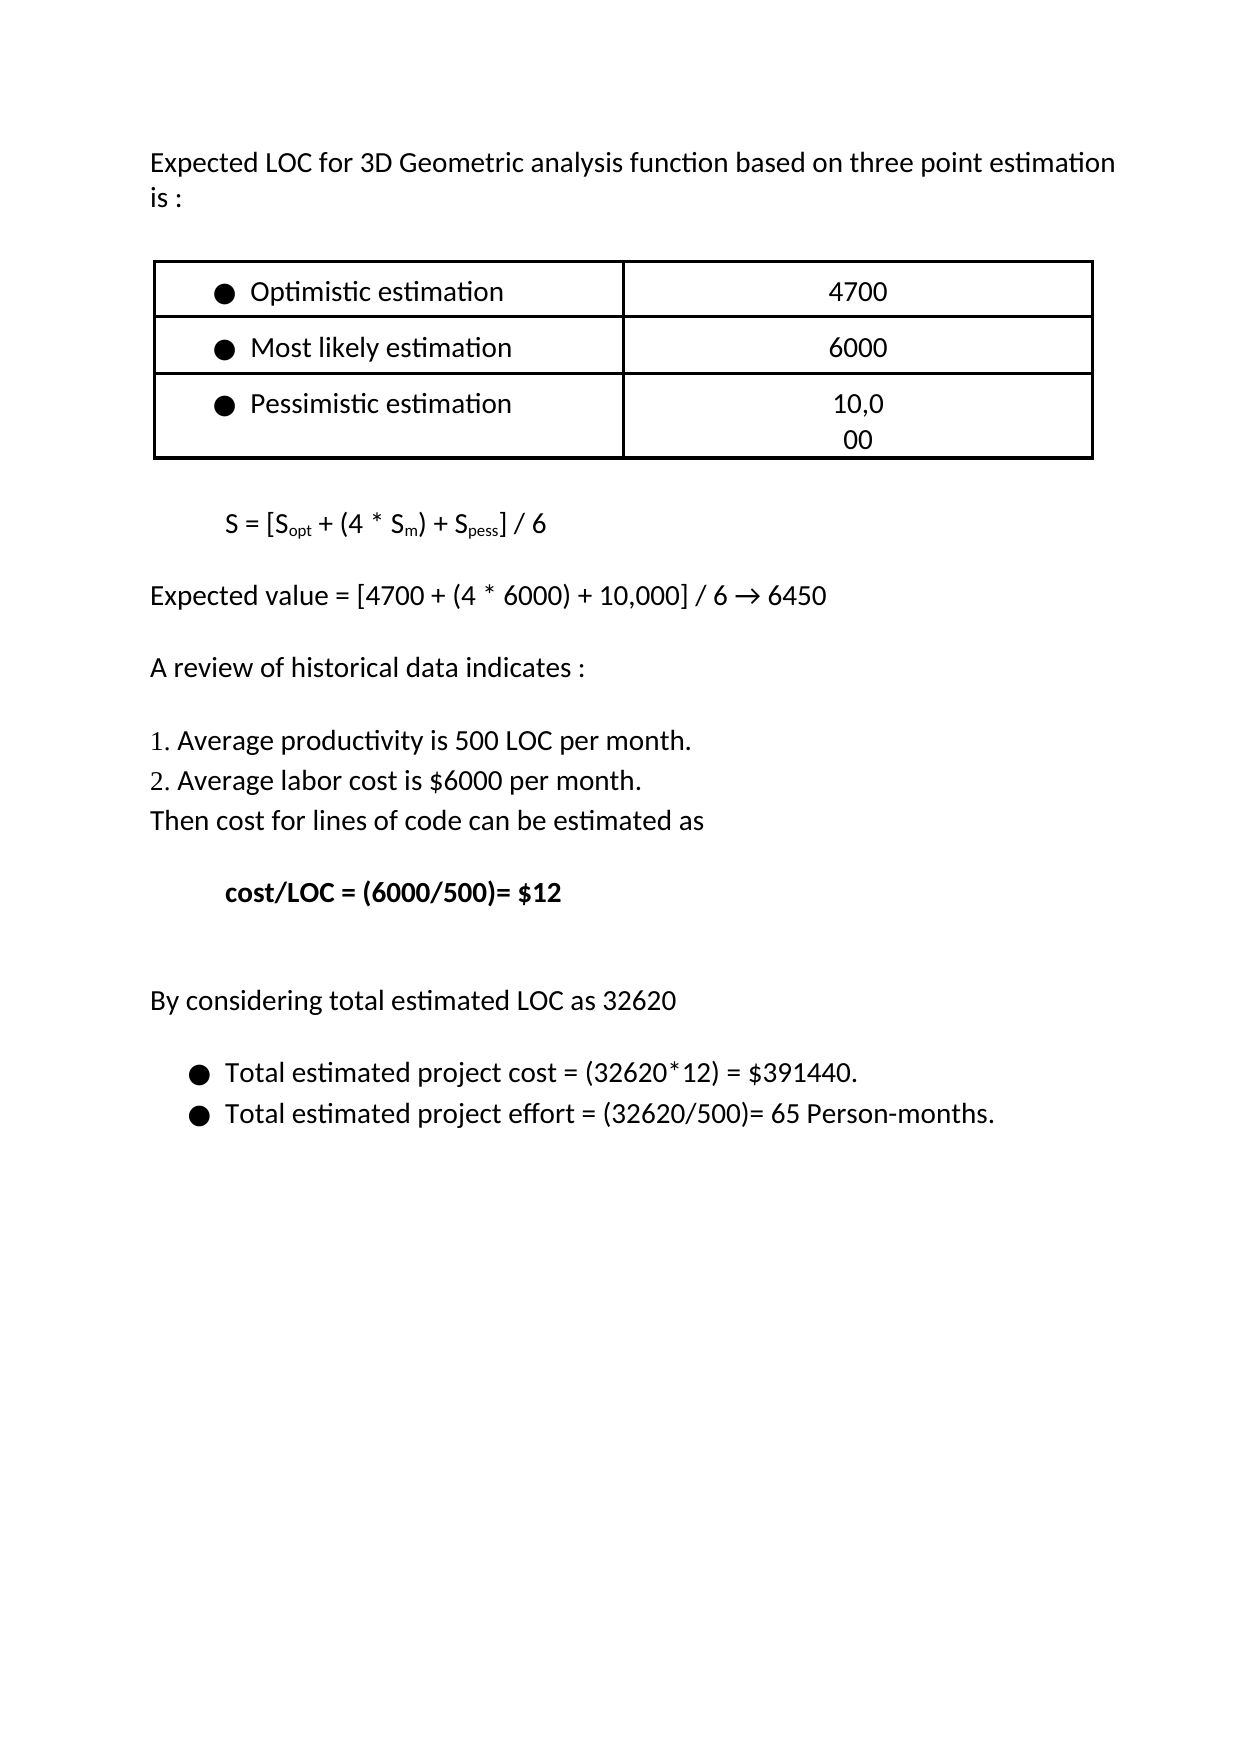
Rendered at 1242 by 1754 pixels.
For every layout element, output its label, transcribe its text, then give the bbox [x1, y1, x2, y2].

table_cell 10,000 [625, 375, 1091, 456]
list Total estimated project effort = (32620/500)= 65 Person-months. [187, 1095, 1139, 1132]
text Expected value = [4700 + (4 * 6000) + 10,000] / 6 → 6450 [150, 577, 1139, 613]
text S = [Sopt + (4 * Sm) + Spess] / 6 [225, 505, 1139, 541]
list Total estimated project cost = (32620*12) = $391440. [187, 1054, 1139, 1091]
text By considering total estimated LOC as 32620 [150, 982, 1139, 1018]
table_cell Most likely estimation [156, 318, 622, 372]
list Average labor cost is $6000 per month. [150, 762, 1139, 798]
table_header 4700 [625, 263, 1091, 315]
subtitle cost/LOC = (6000/500)= $12 [225, 874, 1139, 910]
text A review of historical data indicates : [150, 649, 1139, 685]
list Average productivity is 500 LOC per month. [150, 722, 1139, 757]
text Then cost for lines of code can be estimated as [150, 802, 1139, 838]
table_header Optimistic estimation [156, 263, 622, 315]
table_cell Pessimistic estimation [156, 375, 622, 456]
table_cell 6000 [625, 318, 1091, 372]
text Expected LOC for 3D Geometric analysis function based on three point estimation is : [150, 144, 1139, 215]
